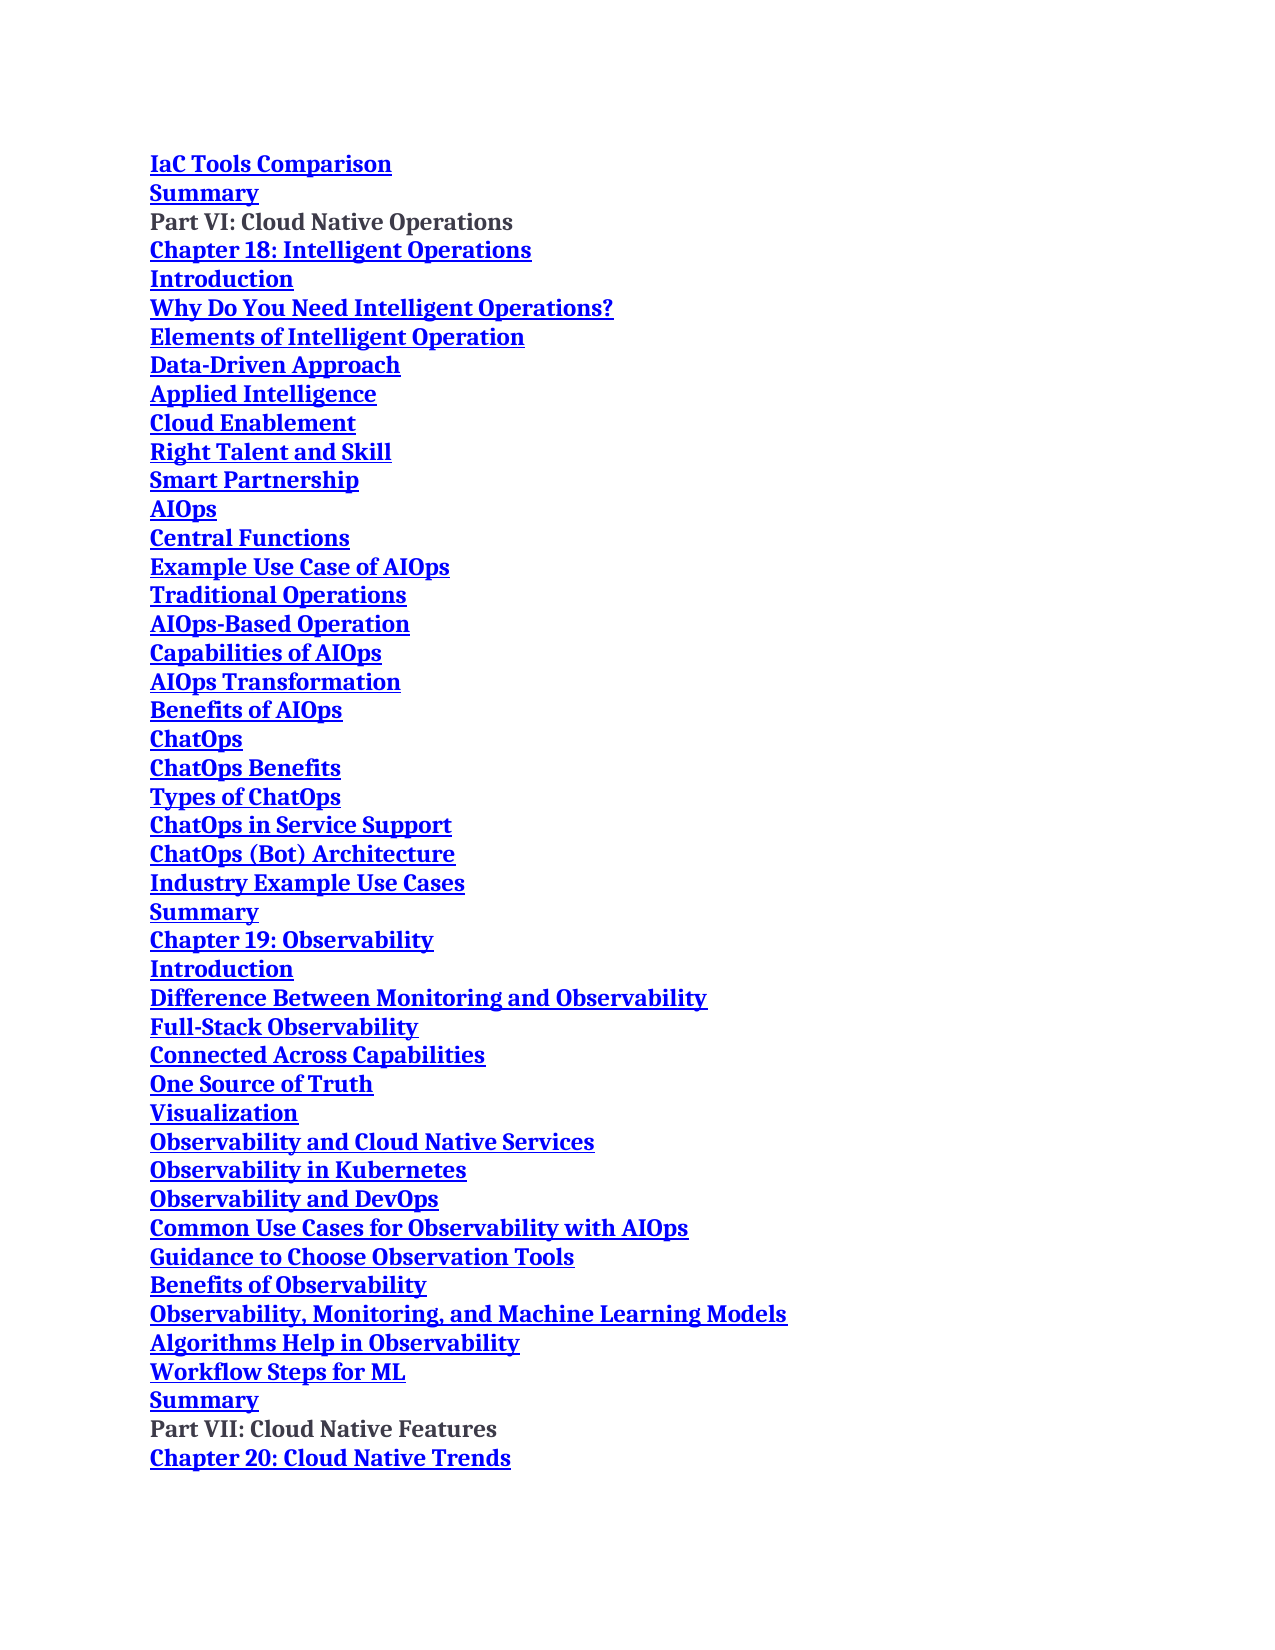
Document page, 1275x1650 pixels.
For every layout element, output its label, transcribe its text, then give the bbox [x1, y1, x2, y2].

text AIOps [150, 495, 1125, 524]
text Traditional Operations [150, 581, 1125, 610]
text Benefits of AIOps [150, 696, 1125, 725]
text Part VI: Cloud Native Operations [150, 207, 1125, 236]
text Elements of Intelligent Operation [150, 322, 1125, 351]
text Central Functions [150, 524, 1125, 552]
text Difference Between Monitoring and Observability [150, 984, 1125, 1012]
text Smart Partnership [150, 466, 1125, 495]
text Connected Across Capabilities [150, 1041, 1125, 1070]
text Industry Example Use Cases [150, 869, 1125, 897]
text Benefits of Observability [150, 1271, 1125, 1300]
text Observability and Cloud Native Services [150, 1127, 1125, 1156]
text Cloud Enablement [150, 409, 1125, 437]
text Full-Stack Observability [150, 1012, 1125, 1041]
text Observability, Monitoring, and Machine Learning Models [150, 1300, 1125, 1329]
text Observability in Kubernetes [150, 1156, 1125, 1185]
text IaC Tools Comparison [150, 150, 1125, 179]
text Workflow Steps for ML [150, 1357, 1125, 1386]
text Chapter 18:​ Intelligent Operations [150, 236, 1125, 265]
text Guidance to Choose Observation Tools [150, 1242, 1125, 1271]
text Summary [150, 897, 1125, 926]
text Introduction [150, 955, 1125, 984]
text Why Do You Need Intelligent Operations?​ [150, 294, 1125, 322]
text ChatOps [150, 725, 1125, 754]
text Capabilities of AIOps [150, 639, 1125, 667]
text Summary [150, 179, 1125, 207]
text Observability and DevOps [150, 1185, 1125, 1214]
text Visualization [150, 1099, 1125, 1127]
text Chapter 19:​ Observability [150, 926, 1125, 955]
text ChatOps (Bot) Architecture [150, 840, 1125, 869]
text Applied Intelligence [150, 380, 1125, 409]
text ChatOps Benefits [150, 754, 1125, 782]
text Example Use Case of AIOps [150, 552, 1125, 581]
text Types of ChatOps [150, 782, 1125, 811]
text Right Talent and Skill [150, 437, 1125, 466]
text AIOps Transformation [150, 667, 1125, 696]
text Introduction [150, 265, 1125, 294]
text Algorithms Help in Observability [150, 1329, 1125, 1357]
text AIOps-Based Operation [150, 610, 1125, 639]
text Data-Driven Approach [150, 351, 1125, 380]
text One Source of Truth [150, 1070, 1125, 1099]
text Common Use Cases for Observability with AIOps [150, 1214, 1125, 1242]
text Chapter 20:​ Cloud Native Trends [150, 1444, 1125, 1472]
text Summary [150, 1386, 1125, 1415]
text ChatOps in Service Support [150, 811, 1125, 840]
text Part VII: Cloud Native Features [150, 1415, 1125, 1444]
